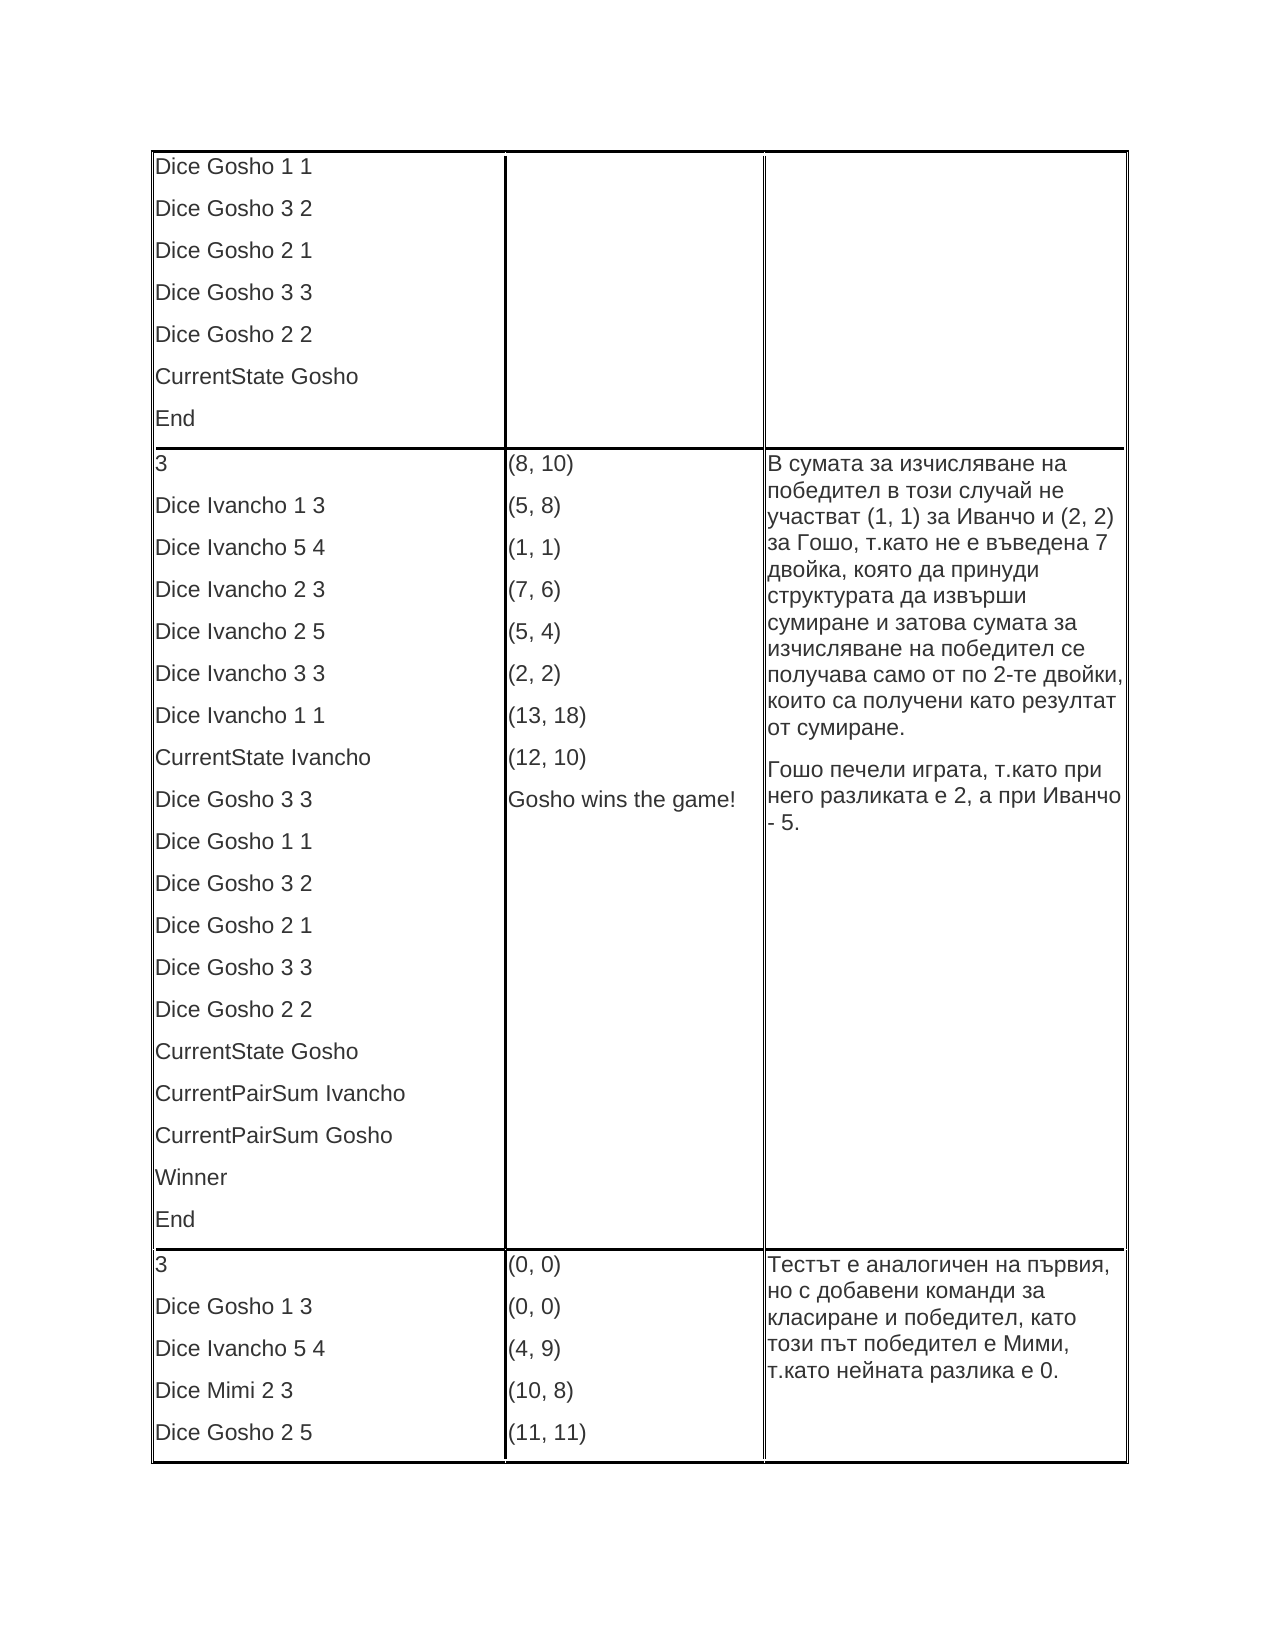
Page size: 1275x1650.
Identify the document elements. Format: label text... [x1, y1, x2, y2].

table_cell (8, 10) (5, 8) (1, 1) (7, 6) (5, 4) (2, 2) (13, 18) (12, 10) Gosho wins the game! [507, 450, 763, 1248]
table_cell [152, 1248, 505, 1461]
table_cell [154, 153, 505, 447]
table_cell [505, 153, 765, 447]
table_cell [765, 153, 1126, 447]
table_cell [765, 1248, 1127, 1461]
table_cell В сумата за изчисляване на победител в този случай не участват (1, 1) за Иванчо и (2, 2) за Гошо, т.като не е въведена 7 двойка, която да принуди структурата да извърши сумиране и затова сумата за изчисляване на победител се получава само от по 2-те двойки, които са получени като резултат от сумиране. Гошо печели играта, т.като при него разликата е 2, а при Иванчо - 5. [766, 447, 1126, 1248]
table_cell 3 Dice Ivancho 1 3 Dice Ivancho 5 4 Dice Ivancho 2 3 Dice Ivancho 2 5 Dice Ivancho 3 3 Dice Ivancho 1 1 CurrentState Ivancho Dice Gosho 3 3 Dice Gosho 1 1 Dice Gosho 3 2 Dice Gosho 2 1 Dice Gosho 3 3 Dice Gosho 2 2 CurrentState Gosho CurrentPairSum Ivancho CurrentPairSum Gosho Winner End [154, 447, 504, 1248]
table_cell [505, 1251, 765, 1461]
